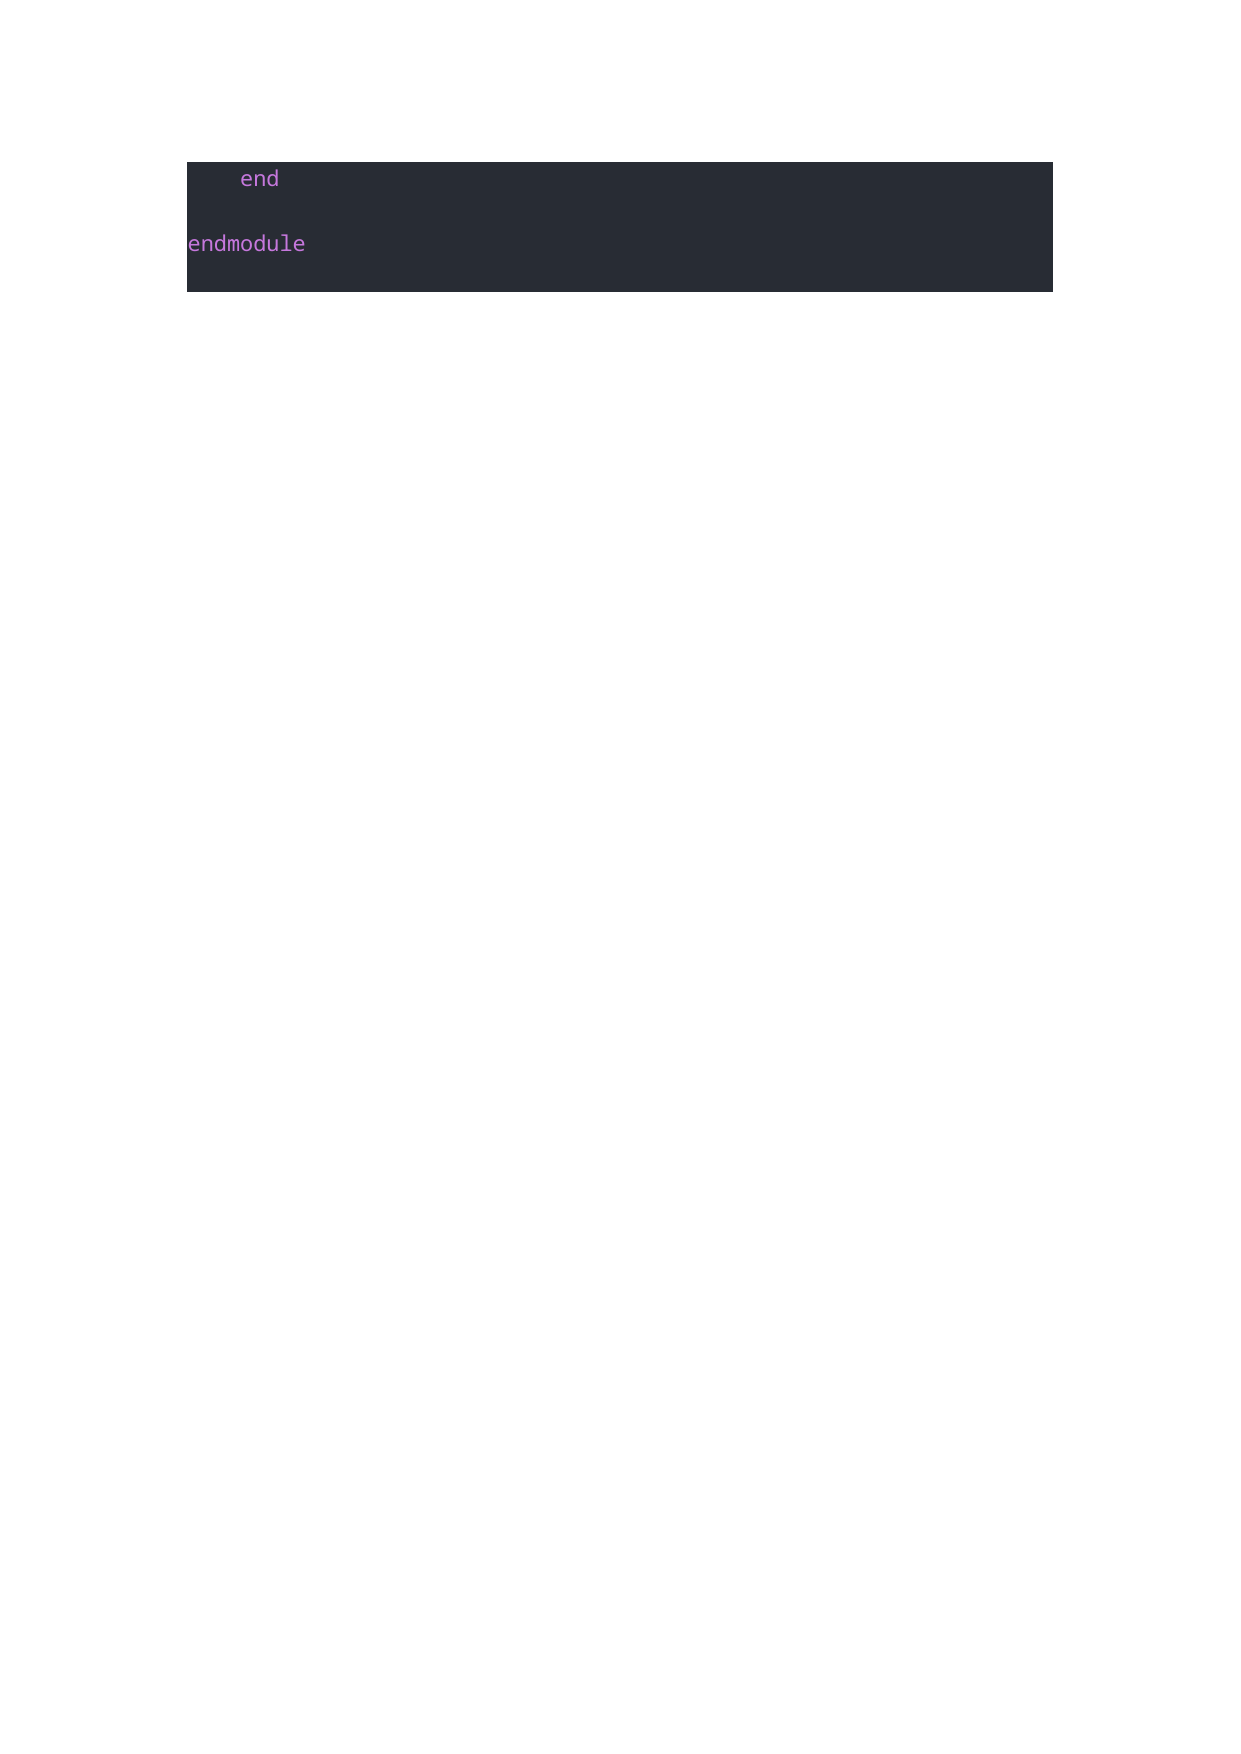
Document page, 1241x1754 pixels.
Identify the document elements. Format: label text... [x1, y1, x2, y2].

text end [187, 162, 1053, 194]
text endmodule [187, 227, 1053, 259]
